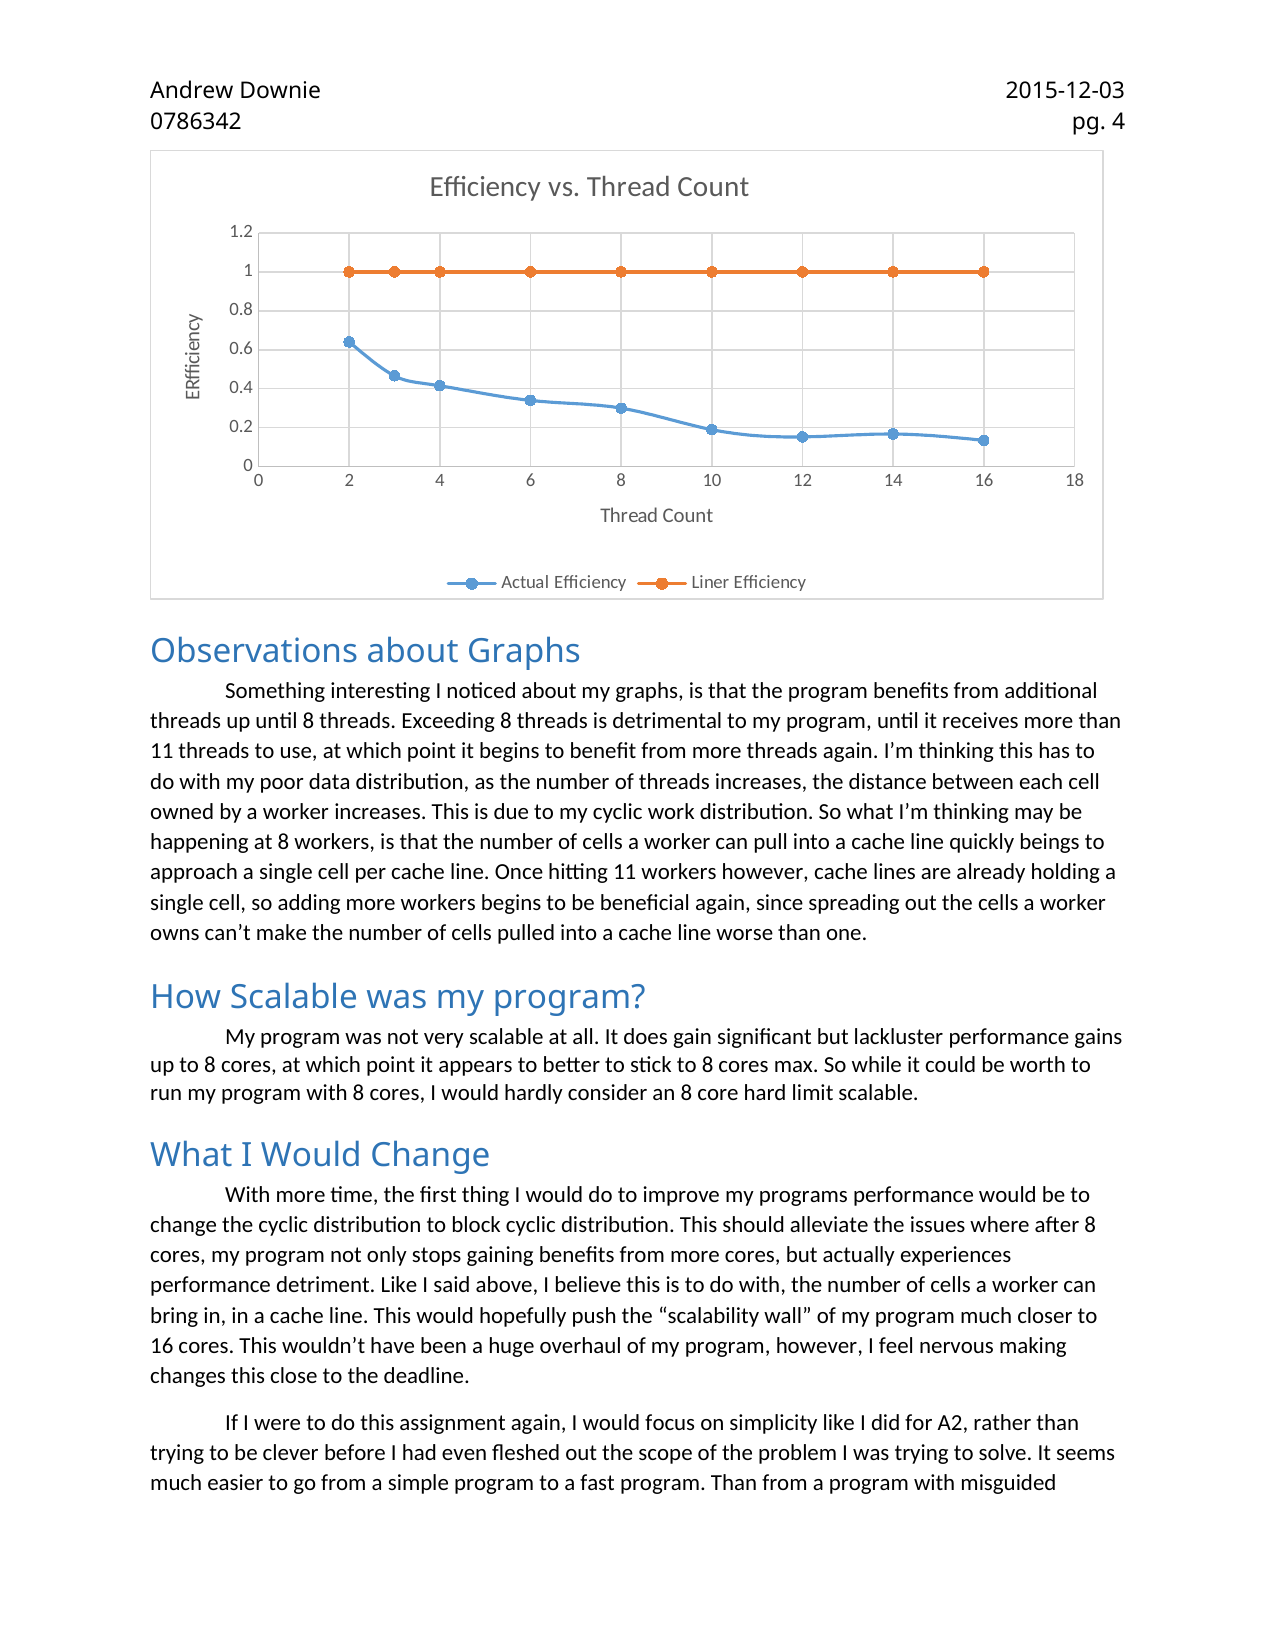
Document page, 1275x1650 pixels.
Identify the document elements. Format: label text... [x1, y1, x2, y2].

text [150, 1408, 1125, 1497]
subtitle Observations about Graphs [150, 627, 1125, 673]
text Something interesting I noticed about my graphs, is that the program benefits from additional threads up until 8 threads. Exceeding 8 threads is detrimental to my program, until it receives more than 11 threads to use, at which point it begins to benefit from more threads again. I’m thinking this has to do with my poor data distribution, as the number of threads increases, the distance between each cell owned by a worker increases. This is due to my cyclic work distribution. So what I’m thinking may be happening at 8 workers, is that the number of cells a worker can pull into a cache line quickly beings to approach a single cell per cache line. Once hitting 11 workers however, cache lines are already holding a single cell, so adding more workers begins to be beneficial again, since spreading out the cells a worker owns can’t make the number of cells pulled into a cache line worse than one. [150, 676, 1125, 946]
text With more time, the first thing I would do to improve my programs performance would be to change the cyclic distribution to block cyclic distribution. This should alleviate the issues where after 8 cores, my program not only stops gaining benefits from more cores, but actually experiences performance detriment. Like I said above, I believe this is to do with, the number of cells a worker can bring in, in a cache line. This would hopefully push the “scalability wall” of my program much closer to 16 cores. This wouldn’t have been a huge overhaul of my program, however, I feel nervous making changes this close to the deadline. [150, 1180, 1125, 1389]
subtitle How Scalable was my program? [150, 973, 1125, 1018]
text My program was not very scalable at all. It does gain significant but lackluster performance gains up to 8 cores, at which point it appears to better to stick to 8 cores max. So while it could be worth to run my program with 8 cores, I would hardly consider an 8 core hard limit scalable. [150, 1022, 1125, 1106]
subtitle What I Would Change [150, 1131, 1125, 1176]
